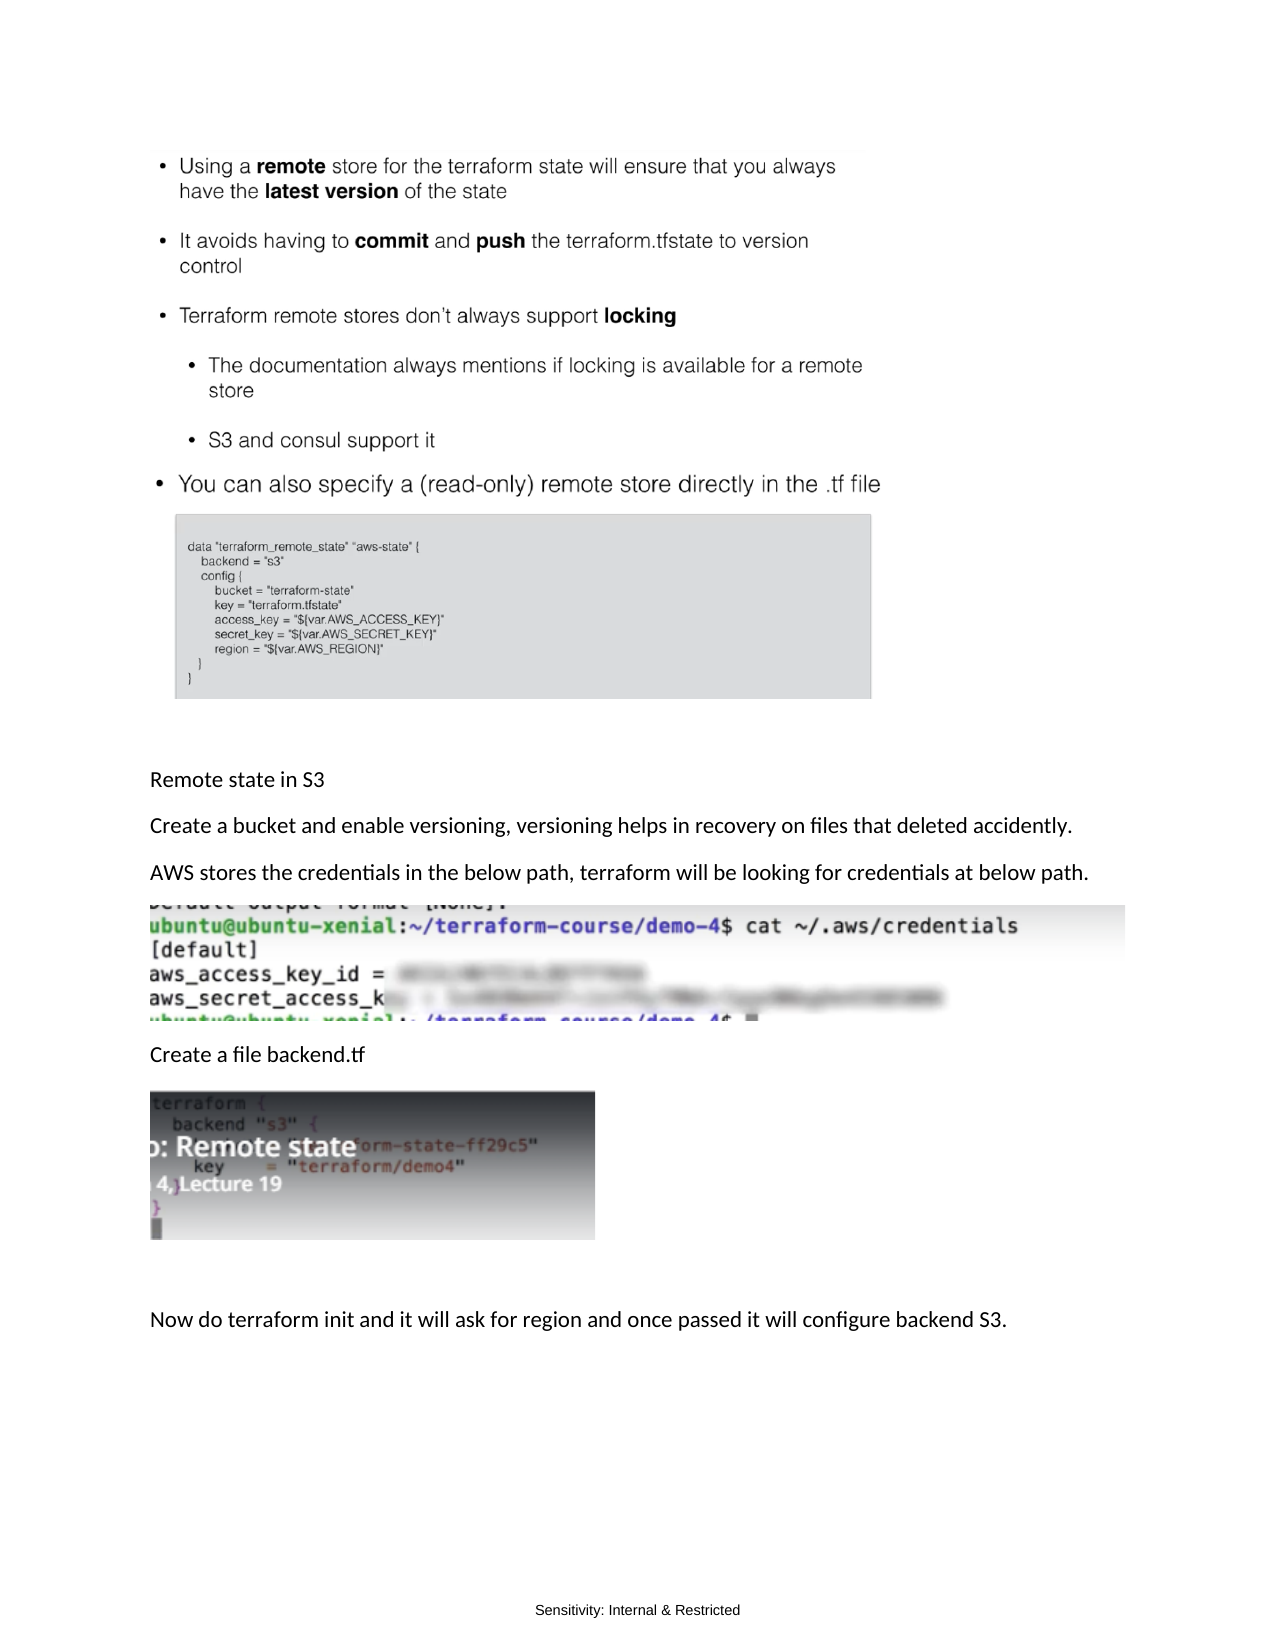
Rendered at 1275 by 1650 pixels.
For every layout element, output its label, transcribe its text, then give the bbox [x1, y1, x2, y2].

text Remote state in S3 [150, 765, 1125, 793]
picture [150, 150, 866, 456]
text AWS stores the credentials in the below path, terraform will be looking for credentials at below path. [150, 858, 1125, 886]
picture [150, 474, 918, 699]
picture [150, 1086, 596, 1240]
text Create a file backend.tf [150, 1040, 1125, 1068]
text Create a bucket and enable versioning, versioning helps in recovery on files that deleted accidently. [150, 812, 1125, 839]
picture [150, 905, 1125, 1021]
text Now do terraform init and it will ask for region and once passed it will configure backend S3. [150, 1306, 1125, 1334]
